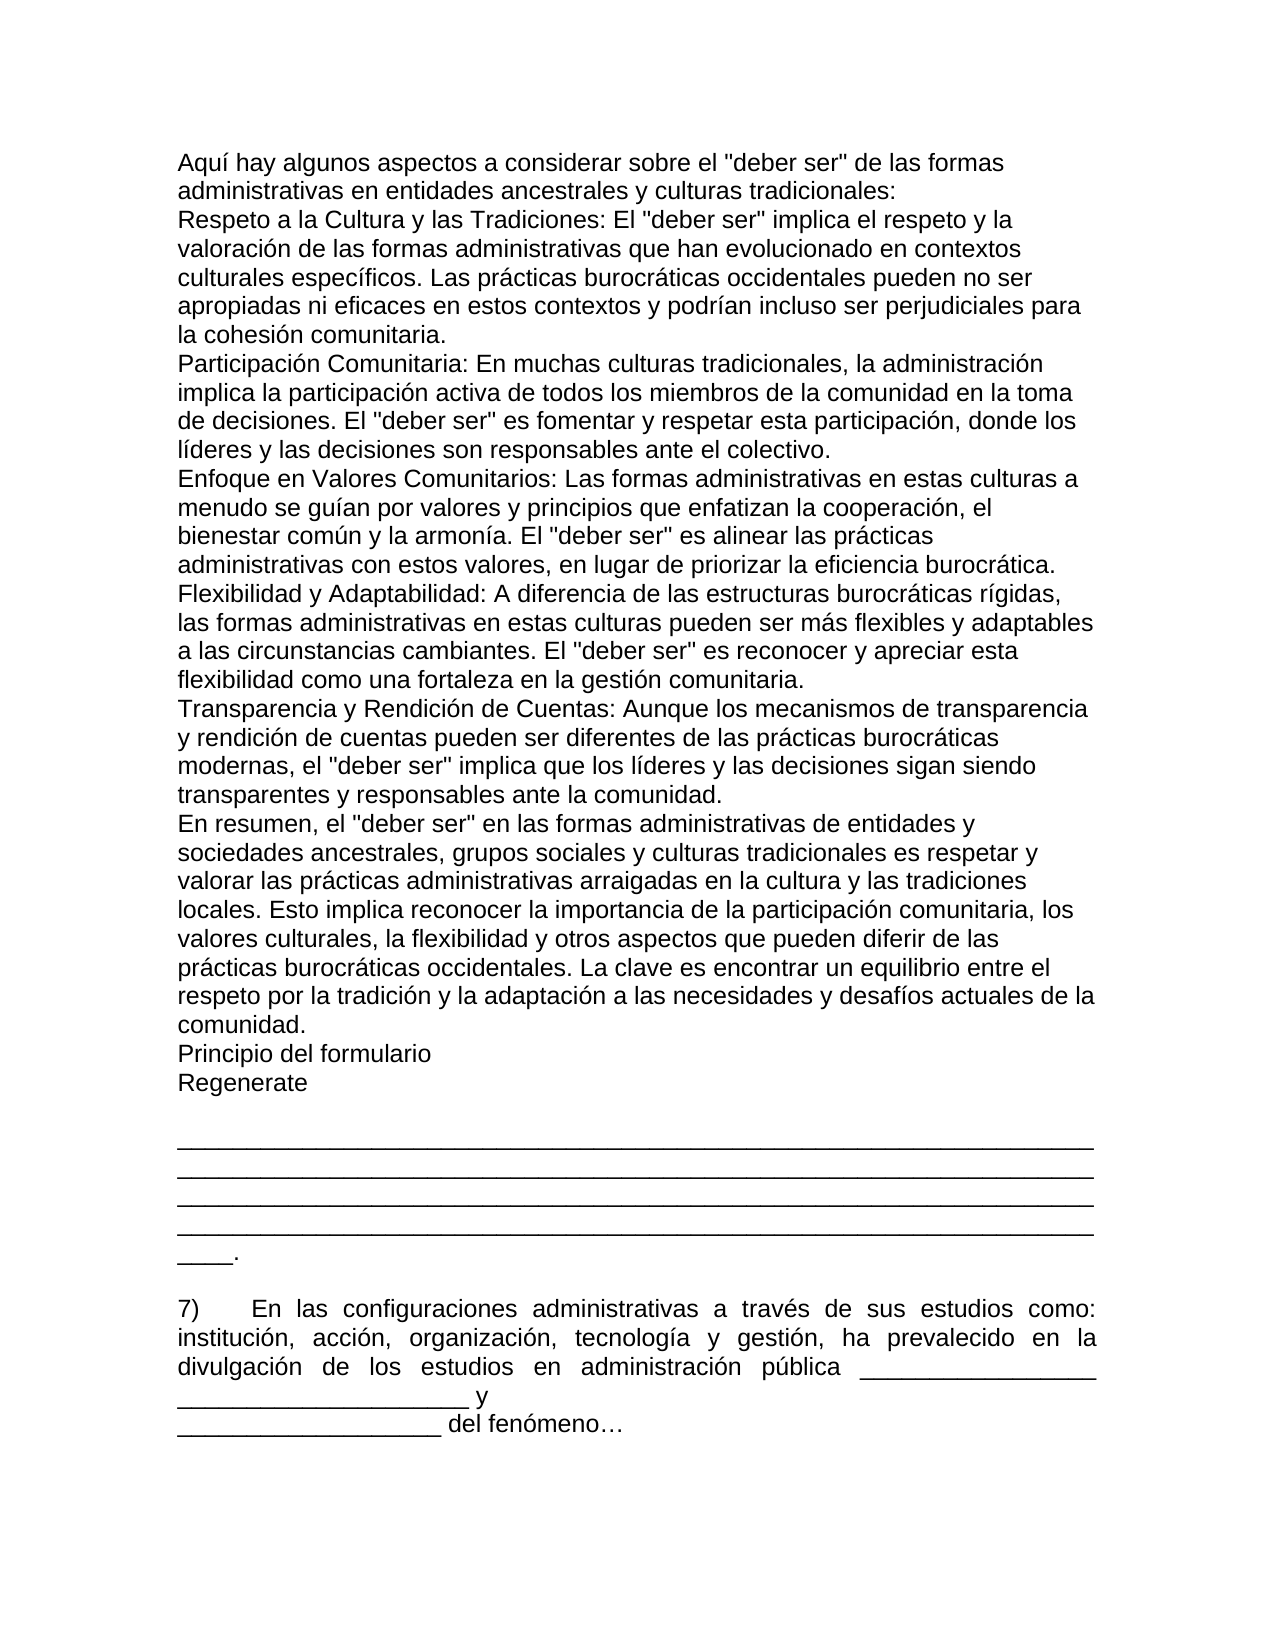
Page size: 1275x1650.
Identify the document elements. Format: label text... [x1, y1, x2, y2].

text Participación Comunitaria: En muchas culturas tradicionales, la administración implica la participación activa de todos los miembros de la comunidad en la toma de decisiones. El "deber ser" es fomentar y respetar esta participación, donde los líderes y las decisiones son responsables ante el colectivo. [177, 349, 1098, 464]
text ____________________________________________________________________________________________________________________________________________________________________________________________________________________________________________________________________________. [177, 1122, 1098, 1266]
text Flexibilidad y Adaptabilidad: A diferencia de las estructuras burocráticas rígidas, las formas administrativas en estas culturas pueden ser más flexibles y adaptables a las circunstancias cambiantes. El "deber ser" es reconocer y apreciar esta flexibilidad como una fortaleza en la gestión comunitaria. [177, 579, 1098, 694]
text Transparencia y Rendición de Cuentas: Aunque los mecanismos de transparencia y rendición de cuentas pueden ser diferentes de las prácticas burocráticas modernas, el "deber ser" implica que los líderes y las decisiones sigan siendo transparentes y responsables ante la comunidad. [177, 694, 1098, 809]
text Respeto a la Cultura y las Tradiciones: El "deber ser" implica el respeto y la valoración de las formas administrativas que han evolucionado en contextos culturales específicos. Las prácticas burocráticas occidentales pueden no ser apropiadas ni eficaces en estos contextos y podrían incluso ser perjudiciales para la cohesión comunitaria. [177, 205, 1098, 349]
text Principio del formulario [177, 1039, 1098, 1068]
text ___________________ del fenómeno… [177, 1409, 1098, 1438]
text Regenerate [177, 1068, 1098, 1096]
text Enfoque en Valores Comunitarios: Las formas administrativas en estas culturas a menudo se guían por valores y principios que enfatizan la cooperación, el bienestar común y la armonía. El "deber ser" es alinear las prácticas administrativas con estos valores, en lugar de priorizar la eficiencia burocrática. [177, 464, 1098, 579]
text 7) En las configuraciones administrativas a través de sus estudios como: institución, acción, organización, tecnología y gestión, ha prevalecido en la divulgación de los estudios en administración pública _________________ _____________________ y [177, 1294, 1098, 1409]
text En resumen, el "deber ser" en las formas administrativas de entidades y sociedades ancestrales, grupos sociales y culturas tradicionales es respetar y valorar las prácticas administrativas arraigadas en la cultura y las tradiciones locales. Esto implica reconocer la importancia de la participación comunitaria, los valores culturales, la flexibilidad y otros aspectos que pueden diferir de las prácticas burocráticas occidentales. La clave es encontrar un equilibrio entre el respeto por la tradición y la adaptación a las necesidades y desafíos actuales de la comunidad. [177, 809, 1098, 1039]
text Aquí hay algunos aspectos a considerar sobre el "deber ser" de las formas administrativas en entidades ancestrales y culturas tradicionales: [177, 148, 1098, 205]
